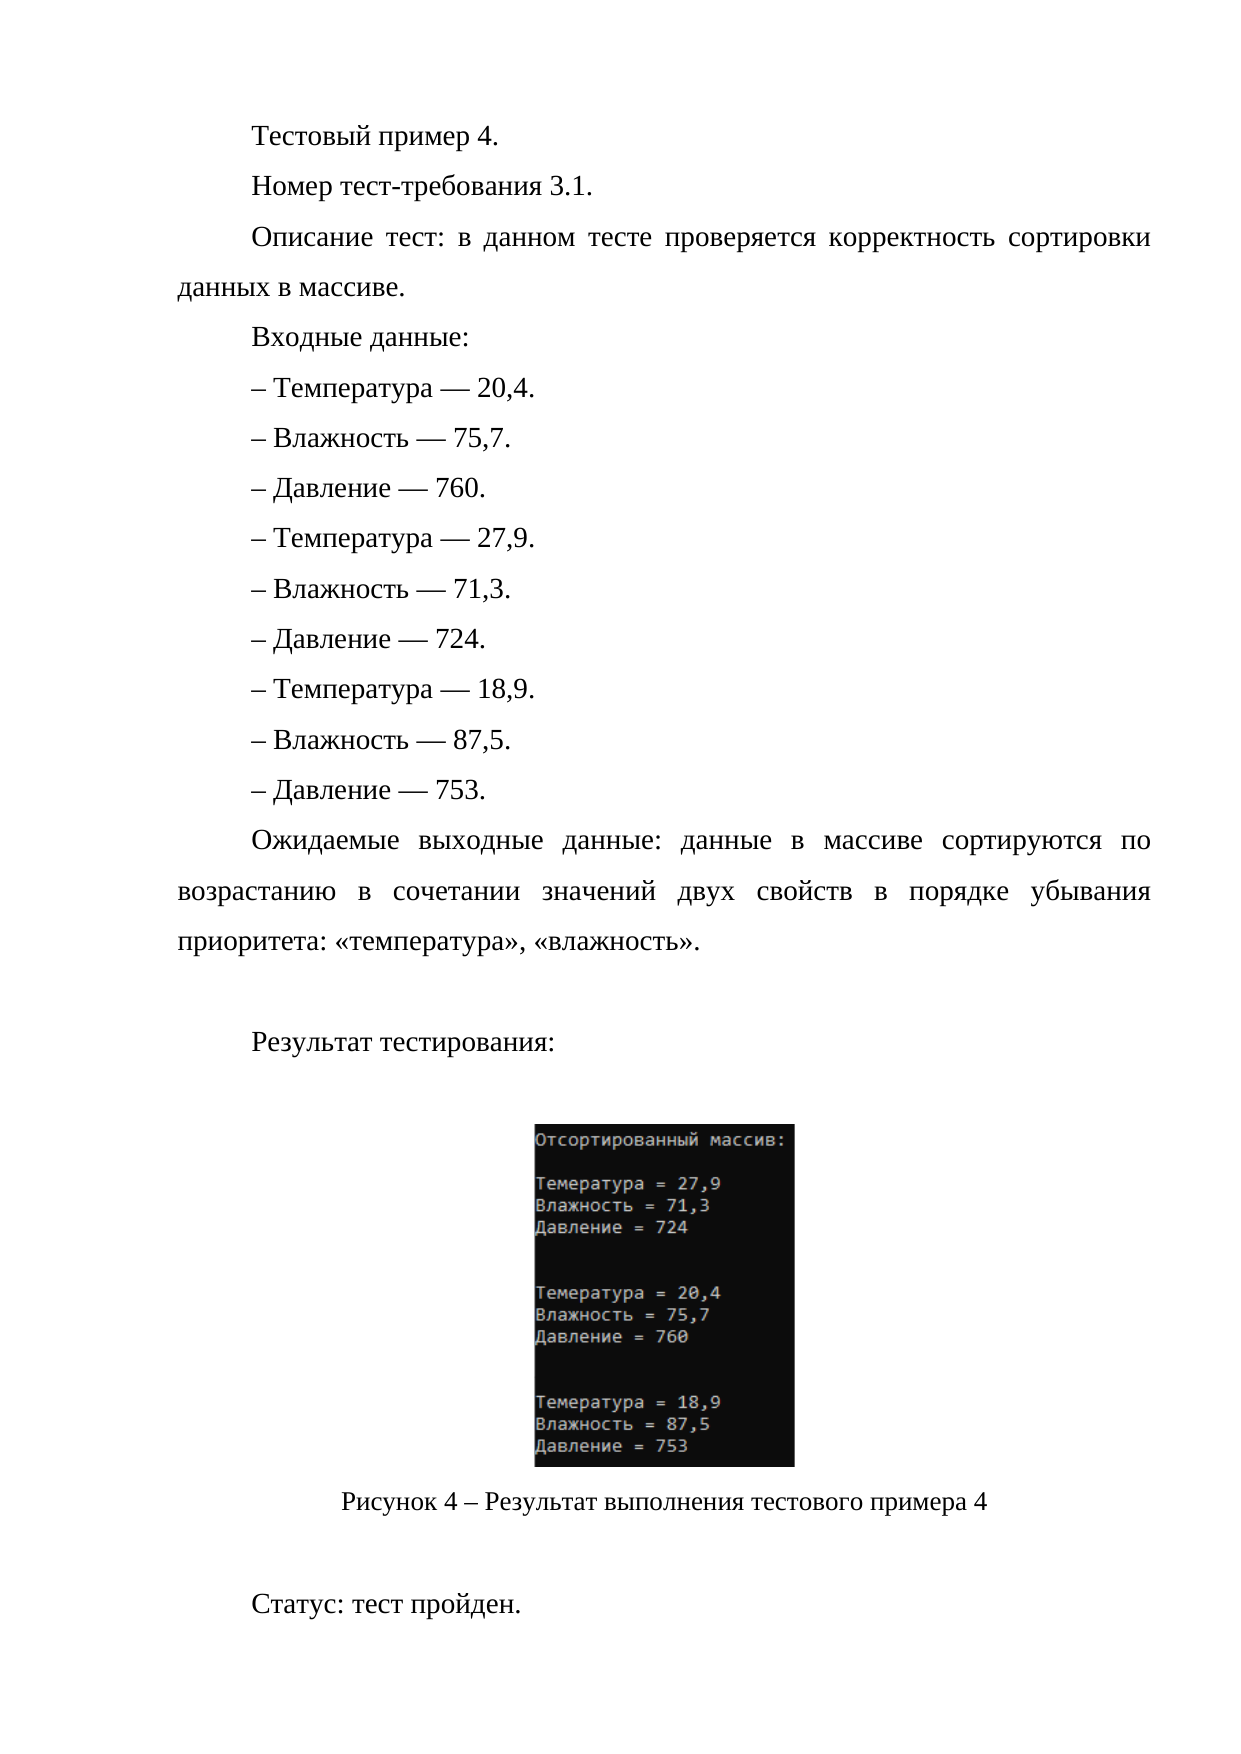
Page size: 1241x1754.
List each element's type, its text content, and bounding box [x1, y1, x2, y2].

text – Температура — 18,9. [177, 672, 1152, 705]
text Номер тест-требования 3.1. [177, 168, 1152, 202]
text – Давление — 724. [177, 621, 1152, 655]
text – Температура — 20,4. [177, 370, 1152, 403]
text – Влажность — 87,5. [177, 722, 1152, 755]
text – Влажность — 75,7. [177, 420, 1152, 453]
text Описание тест: в данном тесте проверяется корректность сортировки данных в массиве. [177, 219, 1152, 303]
text – Давление — 753. [177, 772, 1152, 806]
text Рисунок 4 – Результат выполнения тестового примера 4 [177, 1485, 1152, 1517]
text Результат тестирования: [177, 1024, 1152, 1057]
text Входные данные: [177, 319, 1152, 353]
text Тестовый пример 4. [177, 118, 1152, 152]
text – Давление — 760. [177, 470, 1152, 504]
text – Температура — 27,9. [177, 521, 1152, 554]
picture [534, 1124, 795, 1467]
text Статус: тест пройден. [177, 1586, 1152, 1619]
text Ожидаемые выходные данные: данные в массиве сортируются по возрастанию в сочетании значений двух свойств в порядке убывания приоритета: «температура», «влажность». [177, 822, 1152, 957]
text – Влажность — 71,3. [177, 571, 1152, 604]
